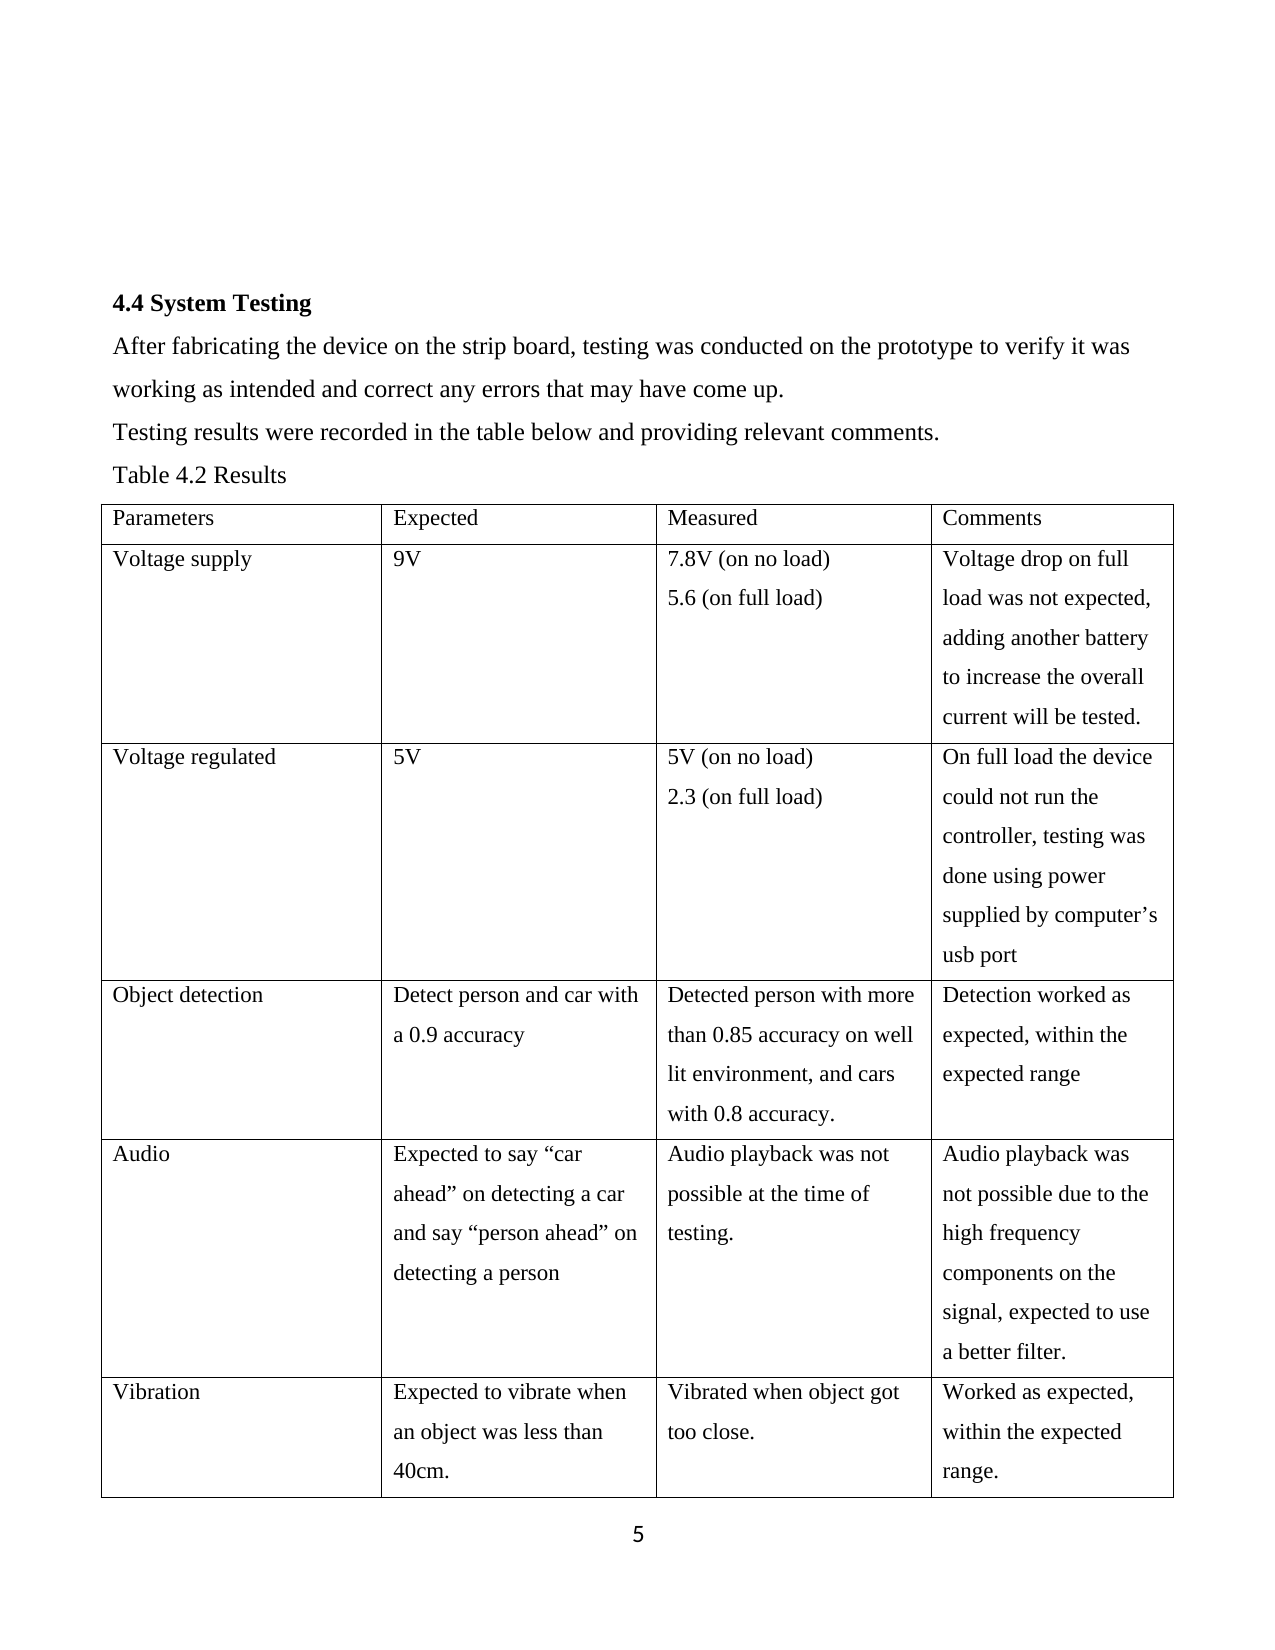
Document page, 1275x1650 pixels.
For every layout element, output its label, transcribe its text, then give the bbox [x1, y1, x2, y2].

table_cell Audio [102, 1140, 381, 1377]
table_cell Detected person with more than 0.85 accuracy on well lit environment, and cars with 0.8 accuracy. [657, 981, 931, 1139]
table_cell Voltage supply [102, 545, 381, 742]
table_cell Vibration [102, 1378, 381, 1497]
text After fabricating the device on the strip board, testing was conducted on the prototype to verify it was working as intended and correct any errors that may have come up. [112, 331, 1162, 403]
table_cell 5V [382, 744, 656, 980]
table_cell Audio playback was not possible due to the high frequency components on the signal, expected to use a better filter. [932, 1140, 1173, 1377]
table_cell Expected to say “car ahead” on detecting a car and say “person ahead” on detecting a person [382, 1140, 656, 1377]
table_cell Object detection [102, 981, 381, 1139]
subtitle 4.4 System Testing [112, 288, 1162, 317]
table_cell Worked as expected, within the expected range. [932, 1378, 1173, 1497]
table_cell Voltage regulated [102, 744, 381, 980]
text Table 4.2 Results [112, 460, 1162, 489]
table_cell On full load the device could not run the controller, testing was done using power supplied by computer’s usb port [932, 744, 1173, 980]
table_cell 7.8V (on no load) 5.6 (on full load) [657, 545, 931, 742]
table_header Parameters [102, 505, 381, 544]
table_cell 5V (on no load) 2.3 (on full load) [657, 744, 931, 980]
table_header Comments [932, 505, 1173, 544]
table_header Expected [382, 505, 656, 544]
table_cell Detection worked as expected, within the expected range [932, 981, 1173, 1139]
text Testing results were recorded in the table below and providing relevant comments. [112, 417, 1162, 446]
table_cell 9V [382, 545, 656, 742]
table_cell Expected to vibrate when an object was less than 40cm. [382, 1378, 656, 1497]
table_cell Vibrated when object got too close. [657, 1378, 931, 1497]
table_header Measured [657, 505, 931, 544]
table_cell Audio playback was not possible at the time of testing. [657, 1140, 931, 1377]
table_cell Detect person and car with a 0.9 accuracy [382, 981, 656, 1139]
table_cell Voltage drop on full load was not expected, adding another battery to increase the overall current will be tested. [932, 545, 1173, 742]
